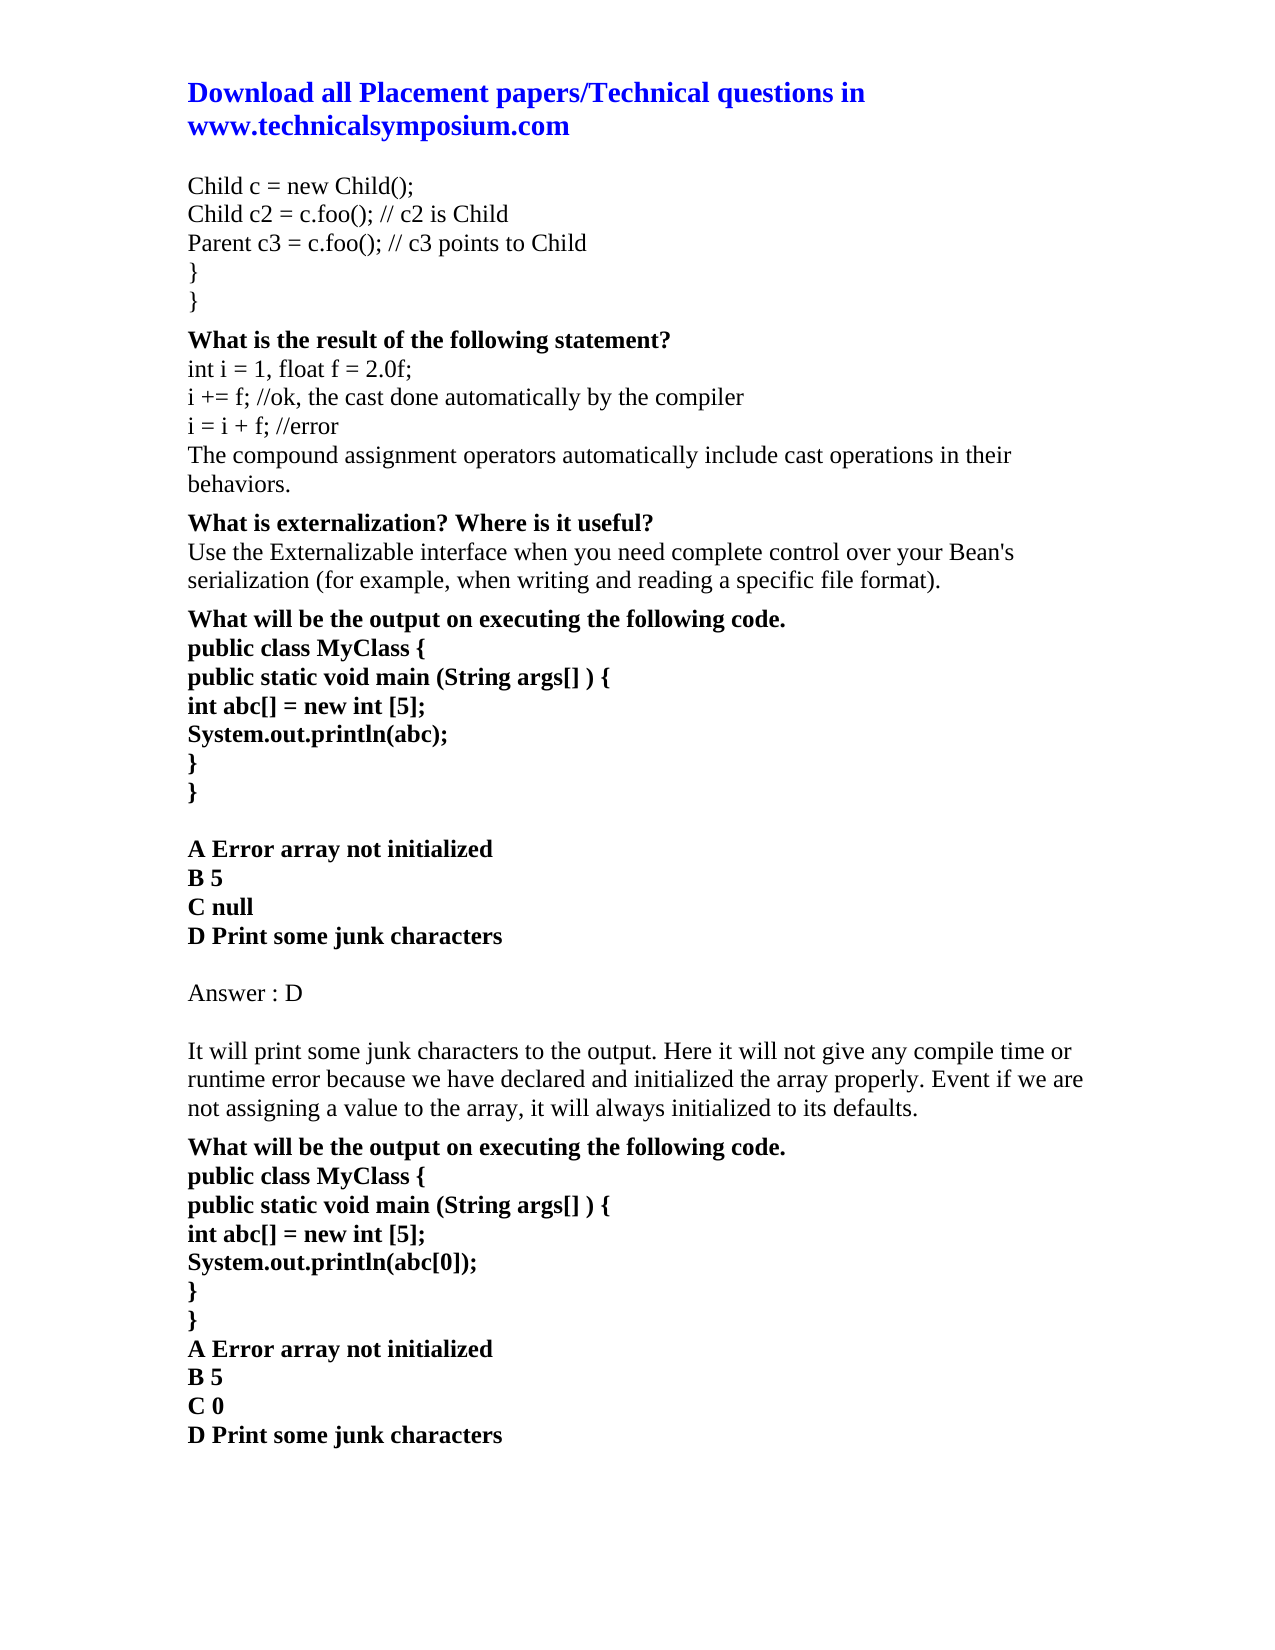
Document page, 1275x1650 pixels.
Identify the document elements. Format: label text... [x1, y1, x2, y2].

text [187, 171, 1087, 314]
text What is externalization? Where is it useful? Use the Externalizable interface when you need complete control over your Bean's serialization (for example, when writing and reading a specific file format). [187, 508, 1087, 594]
text What will be the output on executing the following code. public class MyClass { public static void main (String args[] ) { int abc[] = new int [5]; System.out.println(abc); } } A Error array not initialized B 5 C null D Print some junk characters Answer : D It will print some junk characters to the output. Here it will not give any compile time or runtime error because we have declared and initialized the array properly. Event if we are not assigning a value to the array, it will always initialized to its defaults. [187, 604, 1087, 1122]
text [187, 1132, 1087, 1449]
text What is the result of the following statement? int i = 1, float f = 2.0f; i += f; //ok, the cast done automatically by the compiler i = i + f; //error The compound assignment operators automatically include cast operations in their behaviors. [187, 325, 1087, 497]
